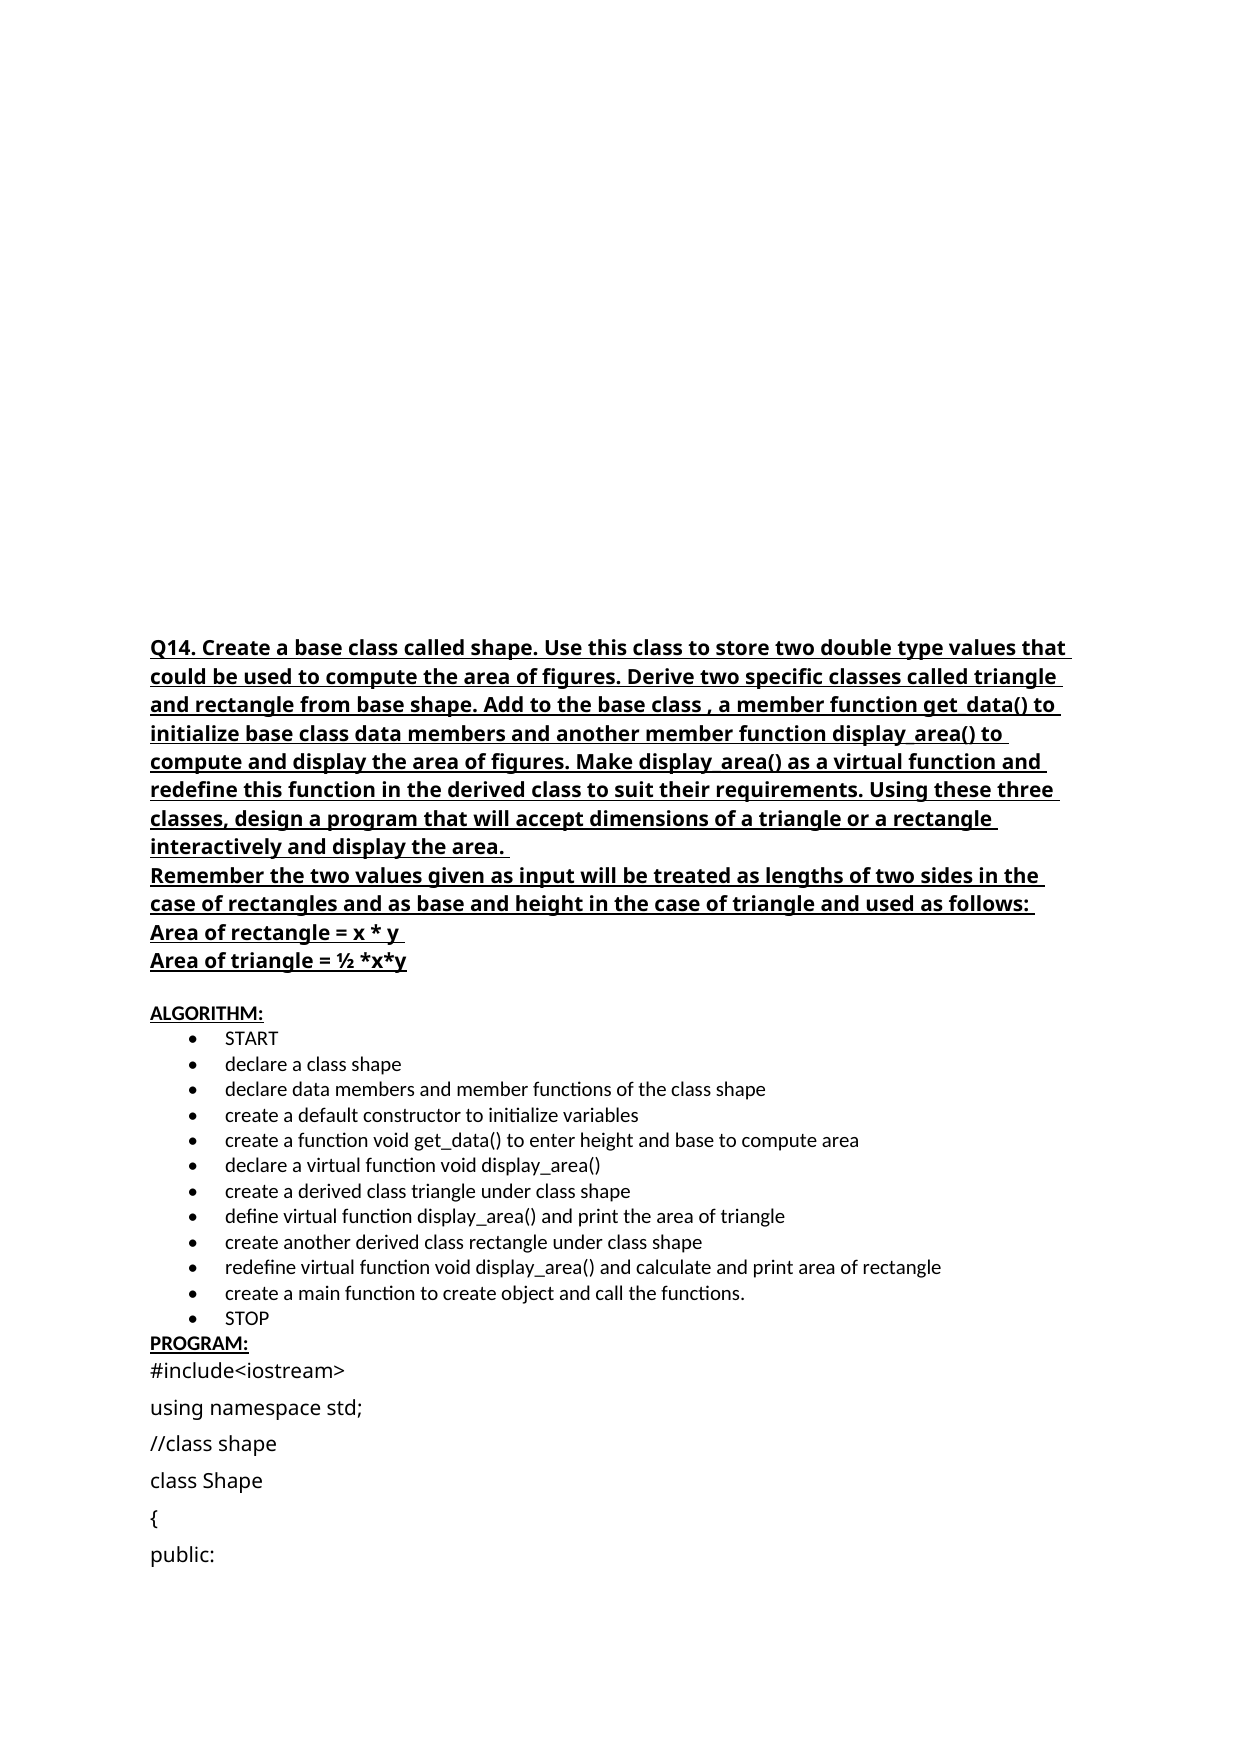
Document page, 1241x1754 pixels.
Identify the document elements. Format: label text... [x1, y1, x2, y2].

list create a main function to create object and call the functions. [187, 1280, 1090, 1305]
text { [150, 1503, 1090, 1531]
list define virtual function display_area() and print the area of triangle [187, 1203, 1090, 1229]
text Area of rectangle = x * y [150, 918, 1090, 946]
text class Shape [150, 1466, 1090, 1495]
list create another derived class rectangle under class shape [187, 1229, 1090, 1254]
text ALGORITHM: [150, 1000, 1090, 1026]
text //class shape [150, 1429, 1090, 1458]
text PROGRAM: [150, 1331, 1090, 1356]
list declare a virtual function void display_area() [187, 1153, 1090, 1178]
list START [187, 1026, 1090, 1051]
list create a function void get_data() to enter height and base to compute area [187, 1127, 1090, 1153]
list declare data members and member functions of the class shape [187, 1076, 1090, 1102]
list redefine virtual function void display_area() and calculate and print area of rectangle [187, 1254, 1090, 1280]
text #include<iostream> [150, 1356, 1090, 1384]
text public: [150, 1540, 1090, 1568]
list declare a class shape [187, 1051, 1090, 1076]
text Area of triangle = ½ *x*y [150, 946, 1090, 975]
text Remember the two values given as input will be treated as lengths of two sides in the case of rectangles and as base and height in the case of triangle and used as follows: [150, 861, 1090, 918]
text using namespace std; [150, 1393, 1090, 1421]
list STOP [187, 1305, 1090, 1331]
list create a default constructor to initialize variables [187, 1102, 1090, 1127]
list create a derived class triangle under class shape [187, 1178, 1090, 1203]
text Q14. Create a base class called shape. Use this class to store two double type values that could be used to compute the area of figures. Derive two specific classes called triangle and rectangle from base shape. Add to the base class , a member function get_data() to initialize base class data members and another member function display_area() to compute and display the area of figures. Make display_area() as a virtual function and redefine this function in the derived class to suit their requirements. Using these three classes, design a program that will accept dimensions of a triangle or a rectangle interactively and display the area. [150, 633, 1090, 861]
